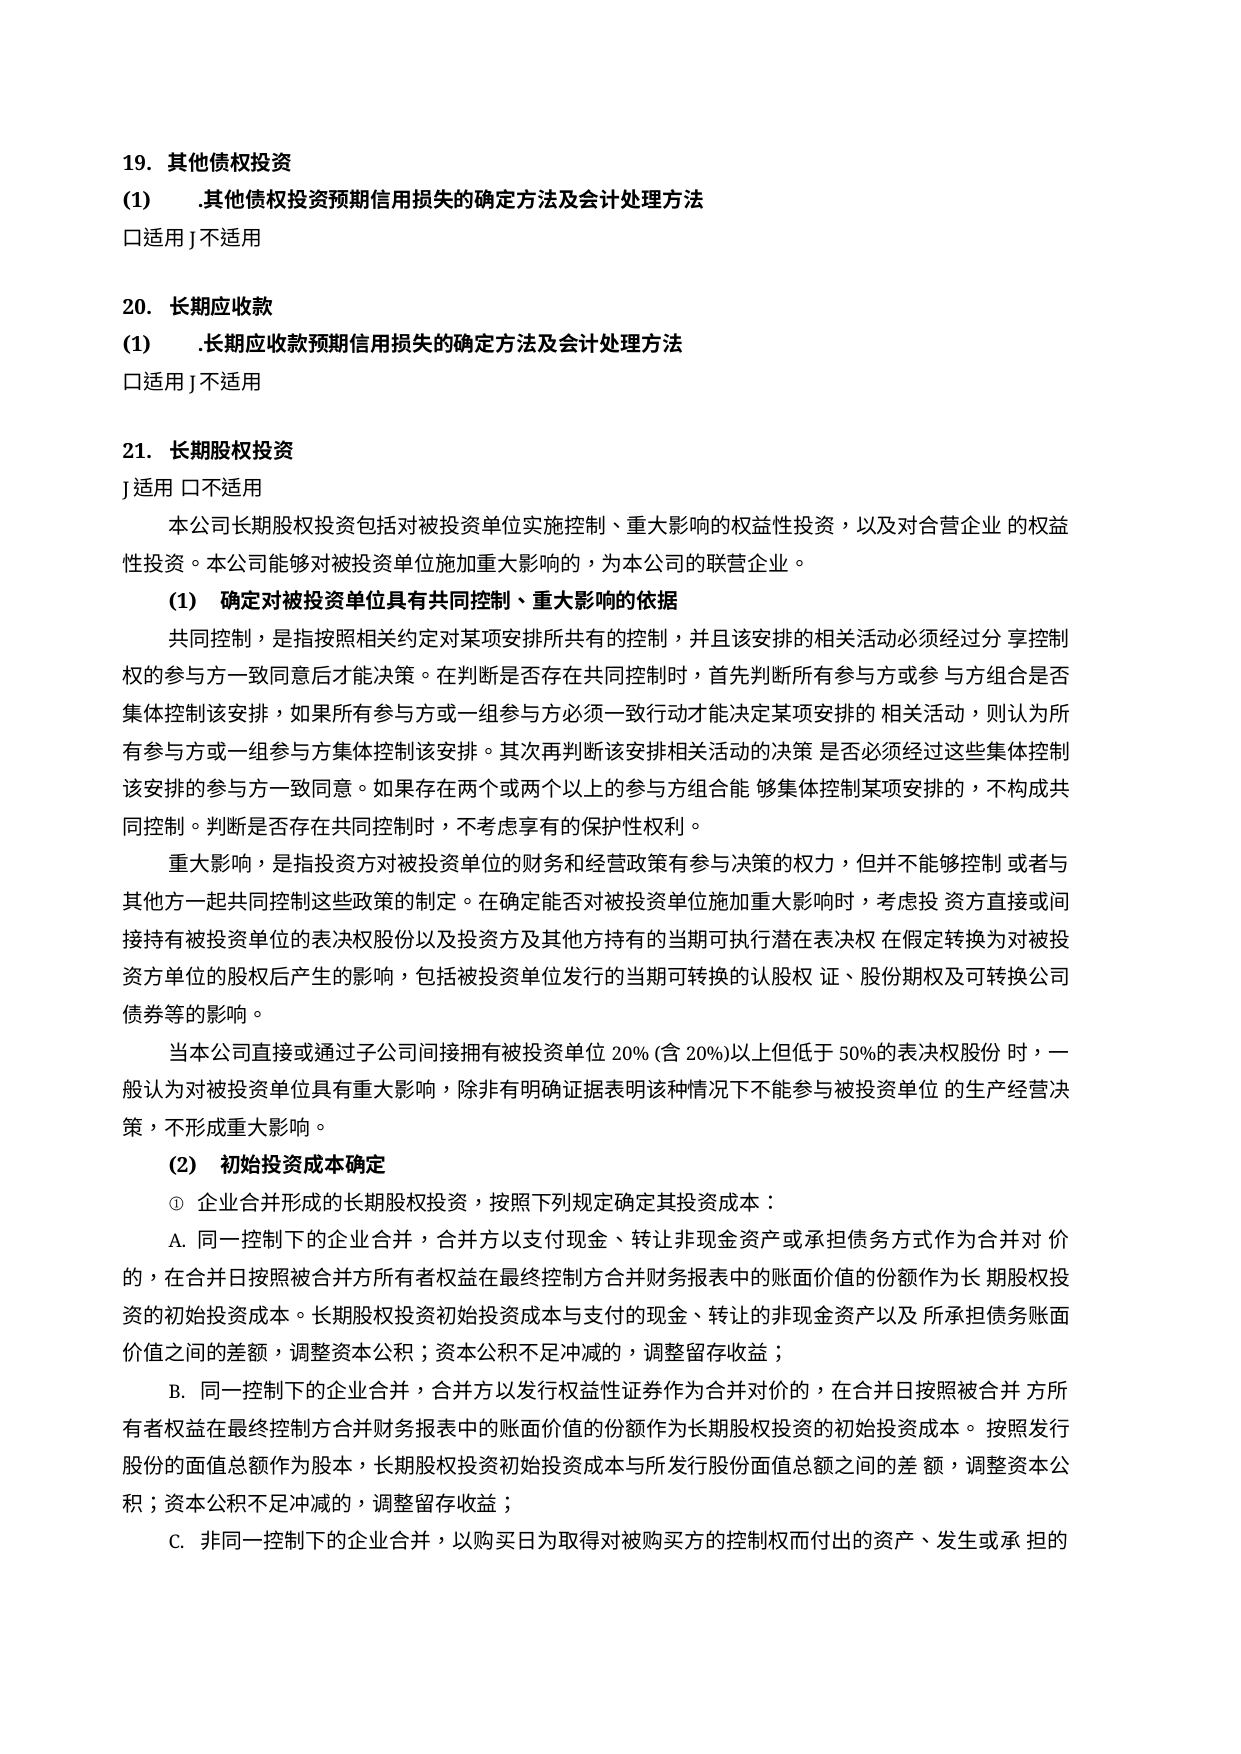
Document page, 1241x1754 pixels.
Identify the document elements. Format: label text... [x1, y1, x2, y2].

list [122, 1519, 1070, 1556]
list 同一控制下的企业合并，合并方以支付现金、转让非现金资产或承担债务方式作为合并对 价的，在合并日按照被合并方所有者权益在最终控制方合并财务报表中的账面价值的份额作为长 期股权投资的初始投资成本。长期股权投资初始投资成本与支付的现金、转让的非现金资产以及 所承担债务账面价值之间的差额，调整资本公积；资本公积不足冲减的，调整留存收益； [122, 1218, 1070, 1368]
list 确定对被投资单位具有共同控制、重大影响的依据 [122, 579, 1070, 616]
text 共同控制，是指按照相关约定对某项安排所共有的控制，并且该安排的相关活动必须经过分 享控制权的参与方一致同意后才能决策。在判断是否存在共同控制时，首先判断所有参与方或参 与方组合是否集体控制该安排，如果所有参与方或一组参与方必须一致行动才能决定某项安排的 相关活动，则认为所有参与方或一组参与方集体控制该安排。其次再判断该安排相关活动的决策 是否必须经过这些集体控制该安排的参与方一致同意。如果存在两个或两个以上的参与方组合能 够集体控制某项安排的，不构成共同控制。判断是否存在共同控制时，不考虑享有的保护性权利。 [122, 616, 1070, 842]
subtitle .其他债权投资预期信用损失的确定方法及会计处理方法 [122, 178, 1070, 215]
list 同一控制下的企业合并，合并方以发行权益性证券作为合并对价的，在合并日按照被合并 方所有者权益在最终控制方合并财务报表中的账面价值的份额作为长期股权投资的初始投资成本。 按照发行股份的面值总额作为股本，长期股权投资初始投资成本与所发行股份面值总额之间的差 额，调整资本公积；资本公积不足冲减的，调整留存收益； [122, 1368, 1070, 1519]
subtitle .长期应收款预期信用损失的确定方法及会计处理方法 [122, 322, 1070, 359]
text J适用 口不适用 [122, 466, 1070, 503]
text 口适用J不适用 [122, 215, 1070, 253]
subtitle 长期应收款 [122, 284, 1070, 322]
text 当本公司直接或通过子公司间接拥有被投资单位20% (含20%)以上但低于50%的表决权股份 时，一般认为对被投资单位具有重大影响，除非有明确证据表明该种情况下不能参与被投资单位 的生产经营决策，不形成重大影响。 [122, 1030, 1070, 1143]
list 企业合并形成的长期股权投资，按照下列规定确定其投资成本： [122, 1180, 1070, 1218]
text 重大影响，是指投资方对被投资单位的财务和经营政策有参与决策的权力，但并不能够控制 或者与其他方一起共同控制这些政策的制定。在确定能否对被投资单位施加重大影响时，考虑投 资方直接或间接持有被投资单位的表决权股份以及投资方及其他方持有的当期可执行潜在表决权 在假定转换为对被投资方单位的股权后产生的影响，包括被投资单位发行的当期可转换的认股权 证、股份期权及可转换公司债券等的影响。 [122, 842, 1070, 1030]
list 初始投资成本确定 [122, 1143, 1070, 1180]
text 口适用J不适用 [122, 359, 1070, 397]
text 本公司长期股权投资包括对被投资单位实施控制、重大影响的权益性投资，以及对合营企业 的权益性投资。本公司能够对被投资单位施加重大影响的，为本公司的联营企业。 [122, 503, 1070, 579]
subtitle 长期股权投资 [122, 428, 1070, 466]
subtitle 其他债权投资 [122, 140, 1070, 178]
